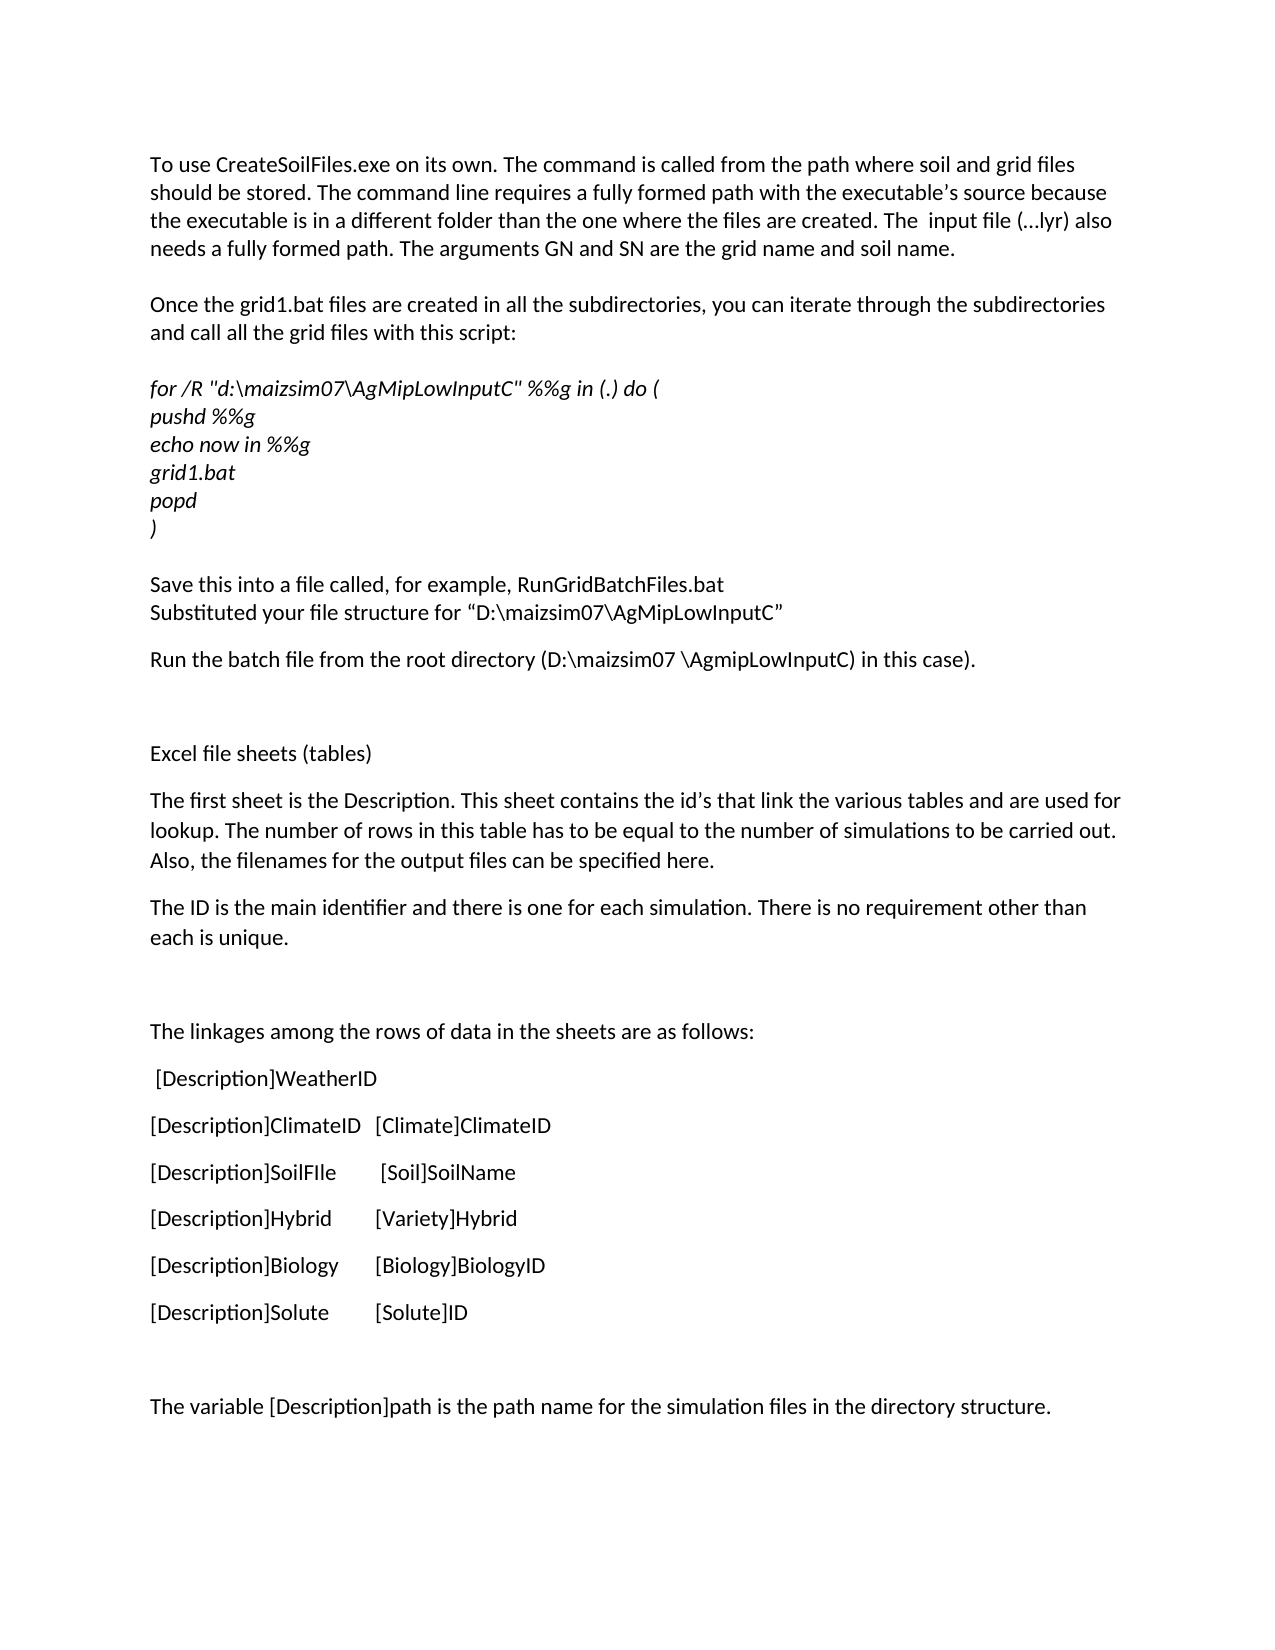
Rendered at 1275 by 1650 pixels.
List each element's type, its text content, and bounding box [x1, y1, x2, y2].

text [Description]Solute [Solute]ID [150, 1298, 1125, 1326]
text Run the batch file from the root directory (D:\maizsim07 \AgmipLowInputC) in this case). [150, 645, 1125, 673]
text [Description]ClimateID [Climate]ClimateID [150, 1111, 1125, 1139]
text ) [150, 514, 1125, 542]
text echo now in %%g [150, 430, 1125, 458]
text for /R "d:\maizsim07\AgMipLowInputC" %%g in (.) do ( [150, 374, 1125, 402]
text Excel file sheets (tables) [150, 739, 1125, 767]
text [Description]Hybrid [Variety]Hybrid [150, 1204, 1125, 1233]
text [Description]Biology [Biology]BiologyID [150, 1251, 1125, 1279]
text Once the grid1.bat files are created in all the subdirectories, you can iterate through the subdirectories and call all the grid files with this script: [150, 290, 1125, 346]
text The first sheet is the Description. This sheet contains the id’s that link the various tables and are used for lookup. The number of rows in this table has to be equal to the number of simulations to be carried out. Also, the filenames for the output files can be specified here. [150, 786, 1125, 874]
text Substituted your file structure for “D:\maizsim07\AgMipLowInputC” [150, 598, 1125, 626]
text Save this into a file called, for example, RunGridBatchFiles.bat [150, 570, 1125, 598]
text The variable [Description]path is the path name for the simulation files in the directory structure. [150, 1392, 1125, 1420]
text grid1.bat [150, 458, 1125, 486]
text The ID is the main identifier and there is one for each simulation. There is no requirement other than each is unique. [150, 893, 1125, 951]
text popd [150, 486, 1125, 514]
text [Description]SoilFIle [Soil]SoilName [150, 1158, 1125, 1186]
text [Description]WeatherID [150, 1064, 1125, 1092]
text The linkages among the rows of data in the sheets are as follows: [150, 1017, 1125, 1045]
text pushd %%g [150, 402, 1125, 430]
text To use CreateSoilFiles.exe on its own. The command is called from the path where soil and grid files should be stored. The command line requires a fully formed path with the executable’s source because the executable is in a different folder than the one where the files are created. The input file (…lyr) also needs a fully formed path. The arguments GN and SN are the grid name and soil name. [150, 150, 1125, 262]
